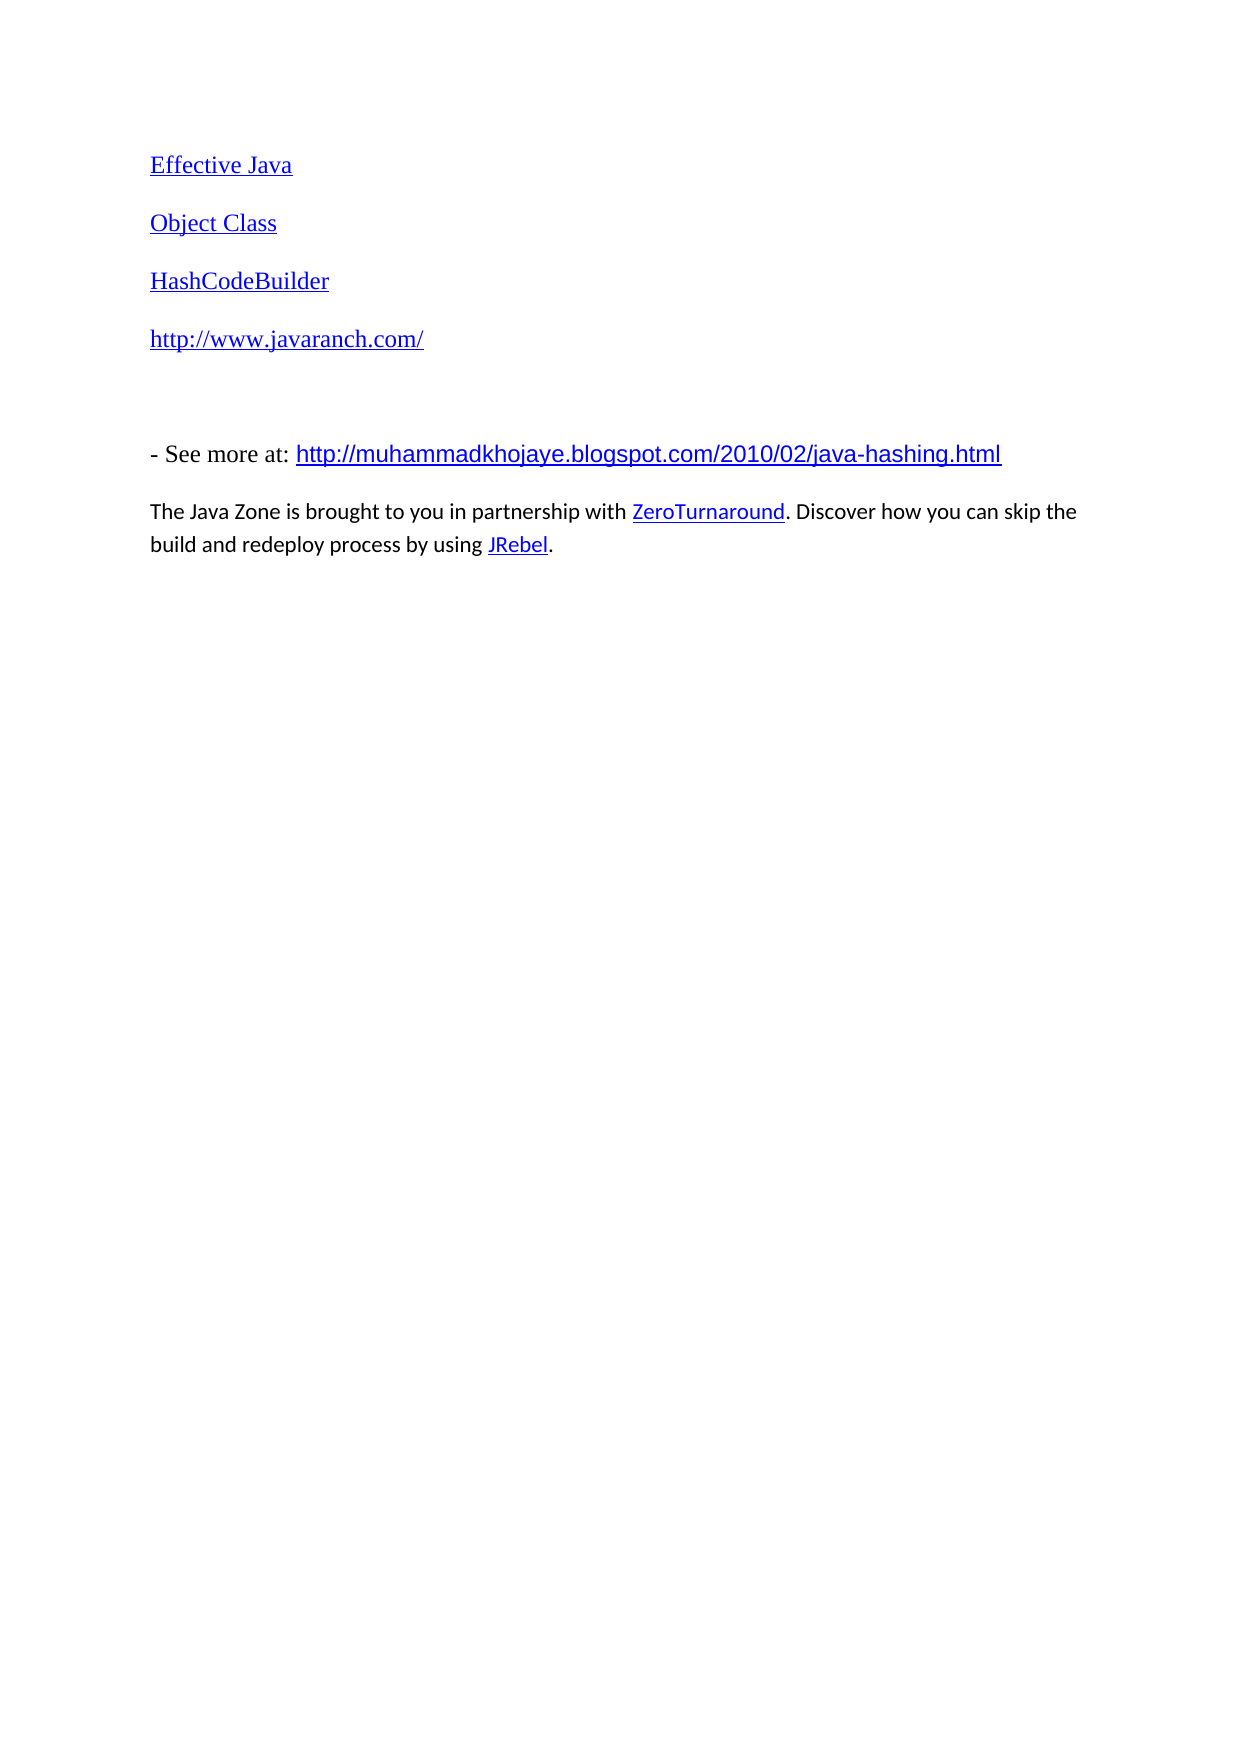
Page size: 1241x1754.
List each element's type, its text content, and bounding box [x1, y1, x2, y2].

text HashCodeBuilder [150, 266, 1090, 294]
text Effective Java [150, 150, 1090, 179]
text Object Class [150, 208, 1090, 237]
text - See more at: http://muhammadkhojaye.blogspot.com/2010/02/java-hashing.html [150, 439, 1090, 468]
text http://www.javaranch.com/ [150, 324, 1090, 352]
text The Java Zone is brought to you in partnership with ZeroTurnaround. Discover how you can skip the build and redeploy process by using JRebel. [150, 497, 1090, 558]
